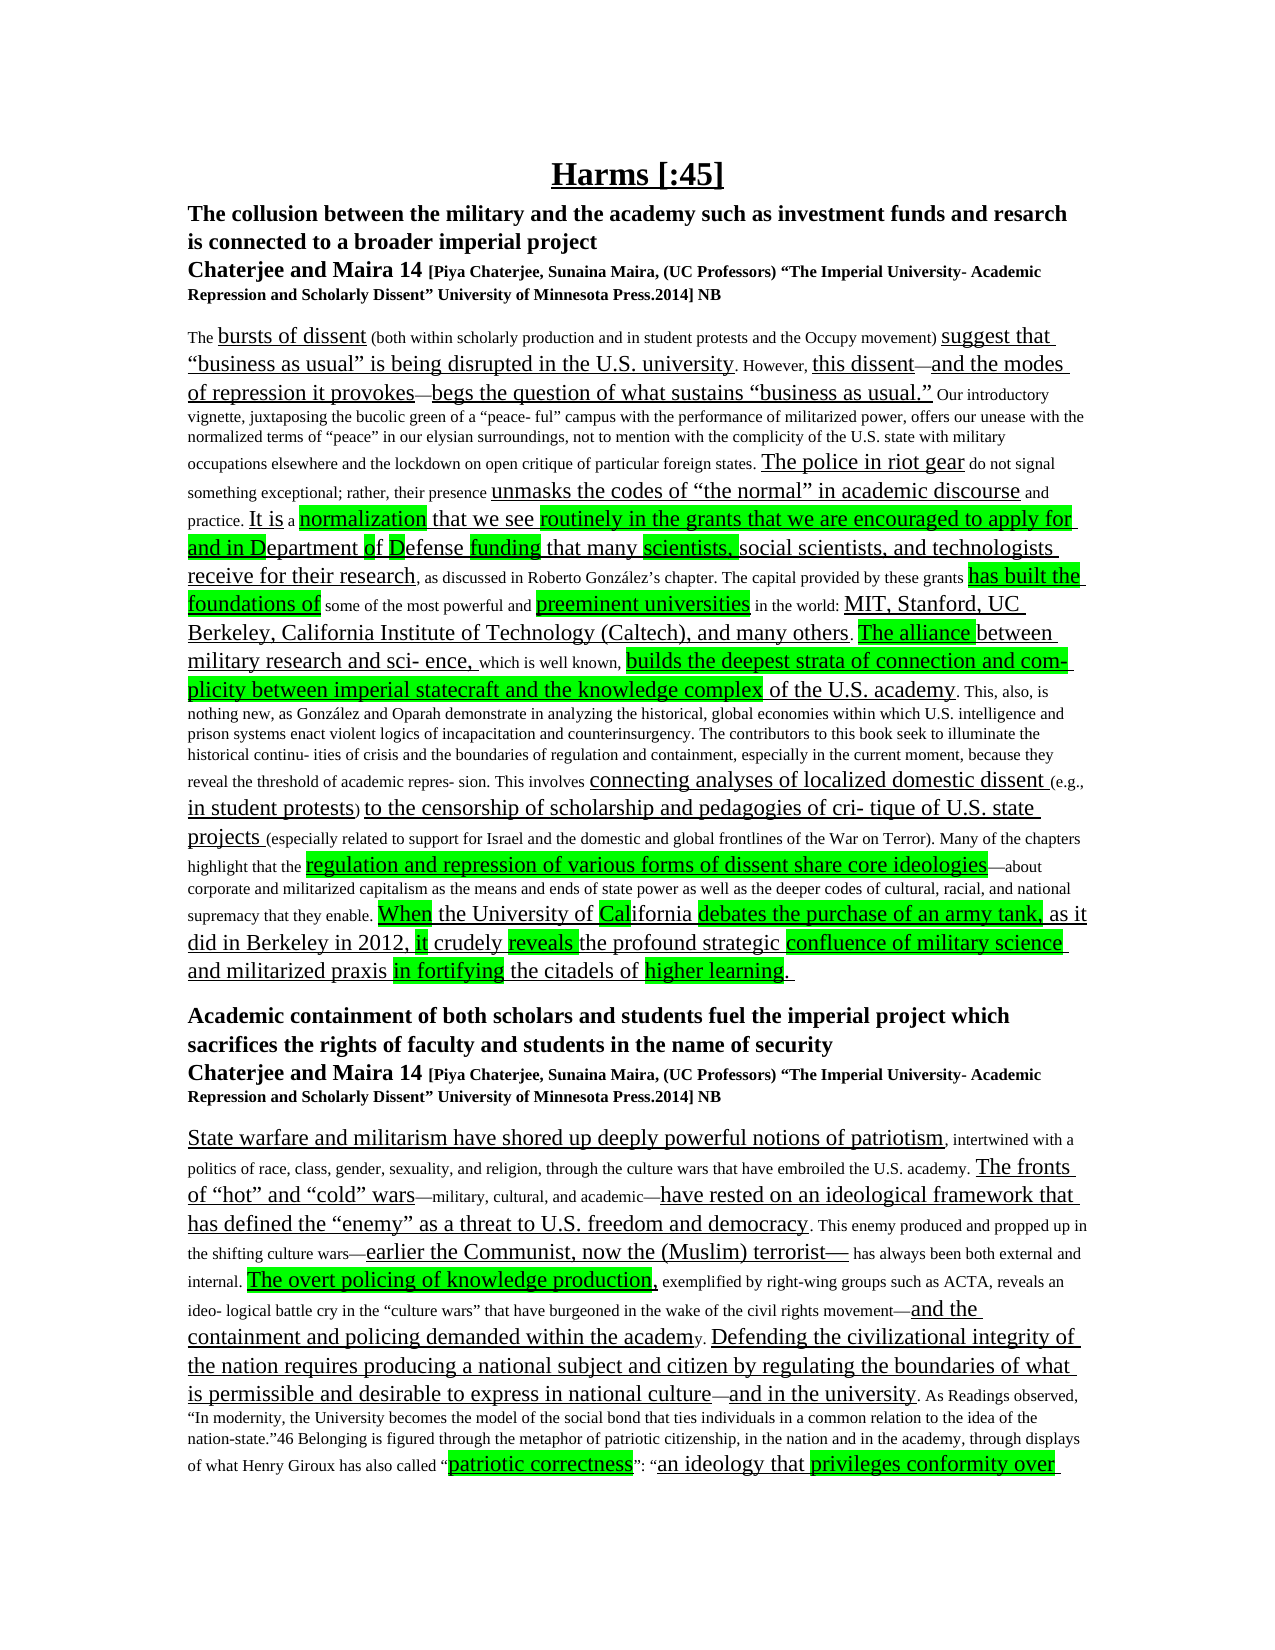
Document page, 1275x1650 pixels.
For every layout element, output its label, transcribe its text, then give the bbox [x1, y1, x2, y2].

text Chaterjee and Maira 14 [Piya Chaterjee, Sunaina Maira, (UC Professors) “The Imperial University- Academic Repression and Scholarly Dissent” University of Minnesota Press.2014] NB [187, 1059, 1087, 1106]
subtitle Harms [:45] [187, 154, 1087, 192]
subtitle The collusion between the military and the academy such as investment funds and resarch is connected to a broader imperial project [187, 200, 1087, 254]
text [187, 1124, 1087, 1476]
text Chaterjee and Maira 14 [Piya Chaterjee, Sunaina Maira, (UC Professors) “The Imperial University- Academic Repression and Scholarly Dissent” University of Minnesota Press.2014] NB [187, 257, 1087, 303]
text The bursts of dissent (both within scholarly production and in student protests and the Occupy movement) suggest that “business as usual” is being disrupted in the U.S. university. However, this dissent—and the modes of repression it provokes—begs the question of what sustains “business as usual.” Our introductory vignette, juxtaposing the bucolic green of a “peace- ful” campus with the performance of militarized power, offers our unease with the normalized terms of “peace” in our elysian surroundings, not to mention with the complicity of the U.S. state with military occupations elsewhere and the lockdown on open critique of particular foreign states. The police in riot gear do not signal something exceptional; rather, their presence unmasks the codes of “the normal” in academic discourse and practice. It is a normalization that we see routinely in the grants that we are encouraged to apply for and in Department of Defense funding that many scientists, social scientists, and technologists receive for their research, as discussed in Roberto González’s chapter. The capital provided by these grants has built the foundations of some of the most powerful and preeminent universities in the world: MIT, Stanford, UC Berkeley, California Institute of Technology (Caltech), and many others. The alliance between military research and sci- ence, which is well known, builds the deepest strata of connection and com- plicity between imperial statecraft and the knowledge complex of the U.S. academy. This, also, is nothing new, as González and Oparah demonstrate in analyzing the historical, global economies within which U.S. intelligence and prison systems enact violent logics of incapacitation and counterinsurgency. The contributors to this book seek to illuminate the historical continu- ities of crisis and the boundaries of regulation and containment, especially in the current moment, because they reveal the threshold of academic repres- sion. This involves connecting analyses of localized domestic dissent (e.g., in student protests) to the censorship of scholarship and pedagogies of cri- tique of U.S. state projects (especially related to support for Israel and the domestic and global frontlines of the War on Terror). Many of the chapters highlight that the regulation and repression of various forms of dissent share core ideologies—about corporate and militarized capitalism as the means and ends of state power as well as the deeper codes of cultural, racial, and national supremacy that they enable. When the University of California debates the purchase of an army tank, as it did in Berkeley in 2012, it crudely reveals the profound strategic confluence of military science and militarized praxis in fortifying the citadels of higher learning. [187, 322, 1087, 984]
subtitle Academic containment of both scholars and students fuel the imperial project which sacrifices the rights of faculty and students in the name of security [187, 1002, 1087, 1057]
